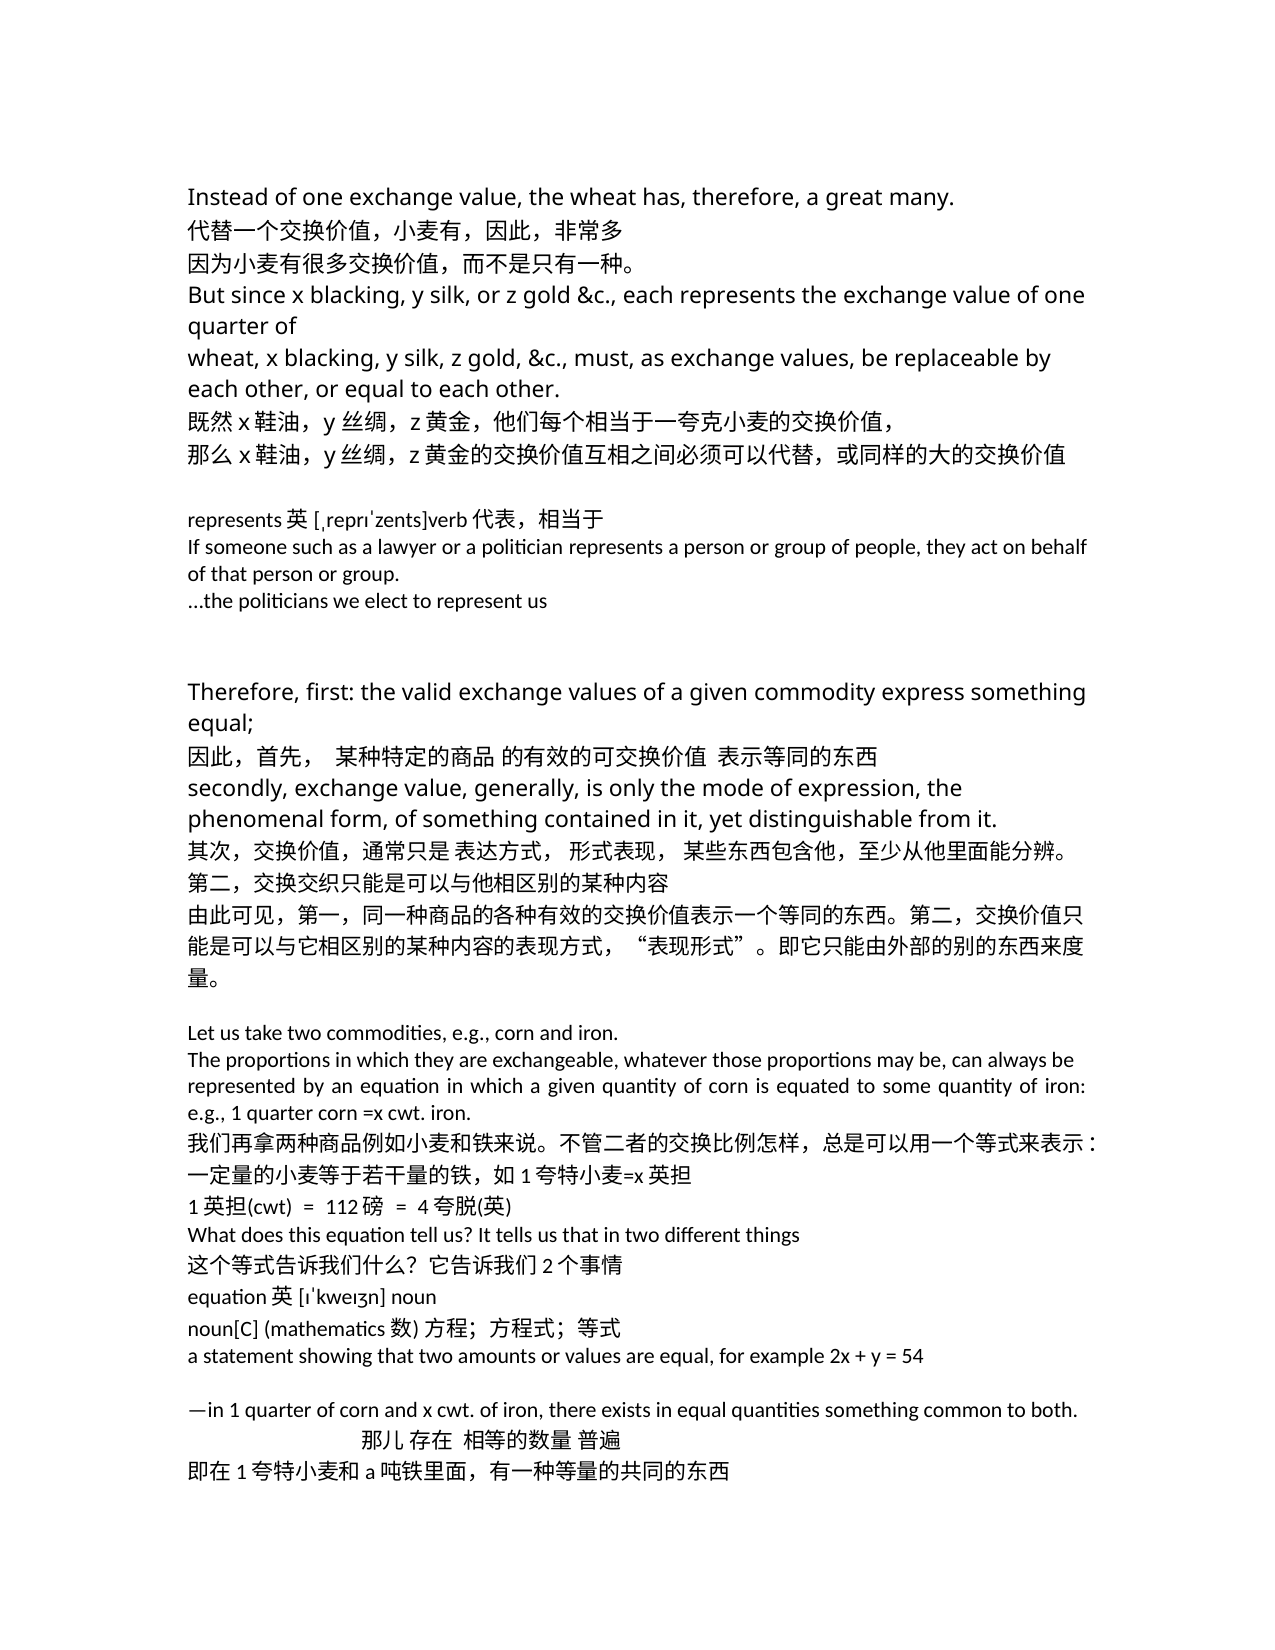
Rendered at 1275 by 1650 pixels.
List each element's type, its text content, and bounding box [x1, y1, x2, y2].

text 这个等式告诉我们什么？它告诉我们2个事情 [187, 1248, 1087, 1279]
text equation英 [ɪˈkweɪʒn] noun [187, 1279, 1087, 1311]
text Therefore, first: the valid exchange values of a given commodity express something equal; [187, 676, 1087, 738]
text —in 1 quarter of corn and x cwt. of iron, there exists in equal quantities something common to both. [187, 1396, 1087, 1423]
text The proportions in which they are exchangeable, whatever those proportions may be, can always be [187, 1046, 1087, 1073]
text 即在1夸特小麦和a吨铁里面，有一种等量的共同的东西 [187, 1454, 1087, 1486]
text represents英 [ˌreprɪˈzents]verb 代表，相当于 [187, 502, 1087, 533]
text ...the politicians we elect to represent us [187, 587, 1087, 613]
text 代替一个交换价值，小麦有，因此，非常多 [187, 212, 1087, 246]
text If someone such as a lawyer or a politician represents a person or group of people, they act on behalf of that person or group. [187, 533, 1087, 587]
list 由此可见，第一，同一种商品的各种有效的交换价值表示一个等同的东西。第二，交换价值只能是可以与它相区别的某种内容的表现方式，“表现形式”。即它只能由外部的别的东西来度量。 [187, 898, 1087, 993]
text represented by an equation in which a given quantity of corn is equated to some quantity of iron: e.g., 1 quarter corn =x cwt. iron. [187, 1073, 1087, 1126]
text Let us take two commodities, e.g., corn and iron. [187, 1019, 1087, 1046]
text 因为小麦有很多交换价值，而不是只有一种。 [187, 246, 1087, 279]
text Instead of one exchange value, the wheat has, therefore, a great many. [187, 181, 1087, 212]
text But since x blacking, y silk, or z gold &c., each represents the exchange value of one quarter of [187, 279, 1087, 341]
text 因此，首先， 某种特定的商品 的有效的可交换价值 表示等同的东西 [187, 738, 1087, 772]
text wheat, x blacking, y silk, z gold, &c., must, as exchange values, be replaceable by each other, or equal to each other. [187, 341, 1087, 404]
text What does this equation tell us? It tells us that in two different things [187, 1221, 1087, 1248]
text secondly, exchange value, generally, is only the mode of expression, the phenomenal form, of something contained in it, yet distinguishable from it. [187, 772, 1087, 834]
text 既然x鞋油，y 丝绸，z黄金，他们每个相当于一夸克小麦的交换价值， [187, 404, 1087, 437]
list 交换交织只能是可以与他相区别的某种内容 [187, 866, 1087, 898]
text 我们再拿两种商品例如小麦和铁来说。不管二者的交换比例怎样，总是可以用一个等式来表示：一定量的小麦等于若干量的铁，如1夸特小麦=x 英担 [187, 1126, 1087, 1189]
text noun[C] (mathematics 数) 方程；方程式；等式 a statement showing that two amounts or values are equal, for example 2x + y = 54 [187, 1311, 1087, 1369]
text 1英担(cwt) = 112磅 = 4夸脱(英) [187, 1189, 1087, 1221]
text 那么 x鞋油，y丝绸，z黄金的交换价值互相之间必须可以代替，或同样的大的交换价值 [187, 437, 1087, 471]
text 其次，交换价值，通常只是 表达方式， 形式表现， 某些东西包含他，至少从他里面能分辨。 [187, 834, 1087, 866]
text 那儿 存在 相等的数量 普遍 [187, 1423, 1087, 1454]
